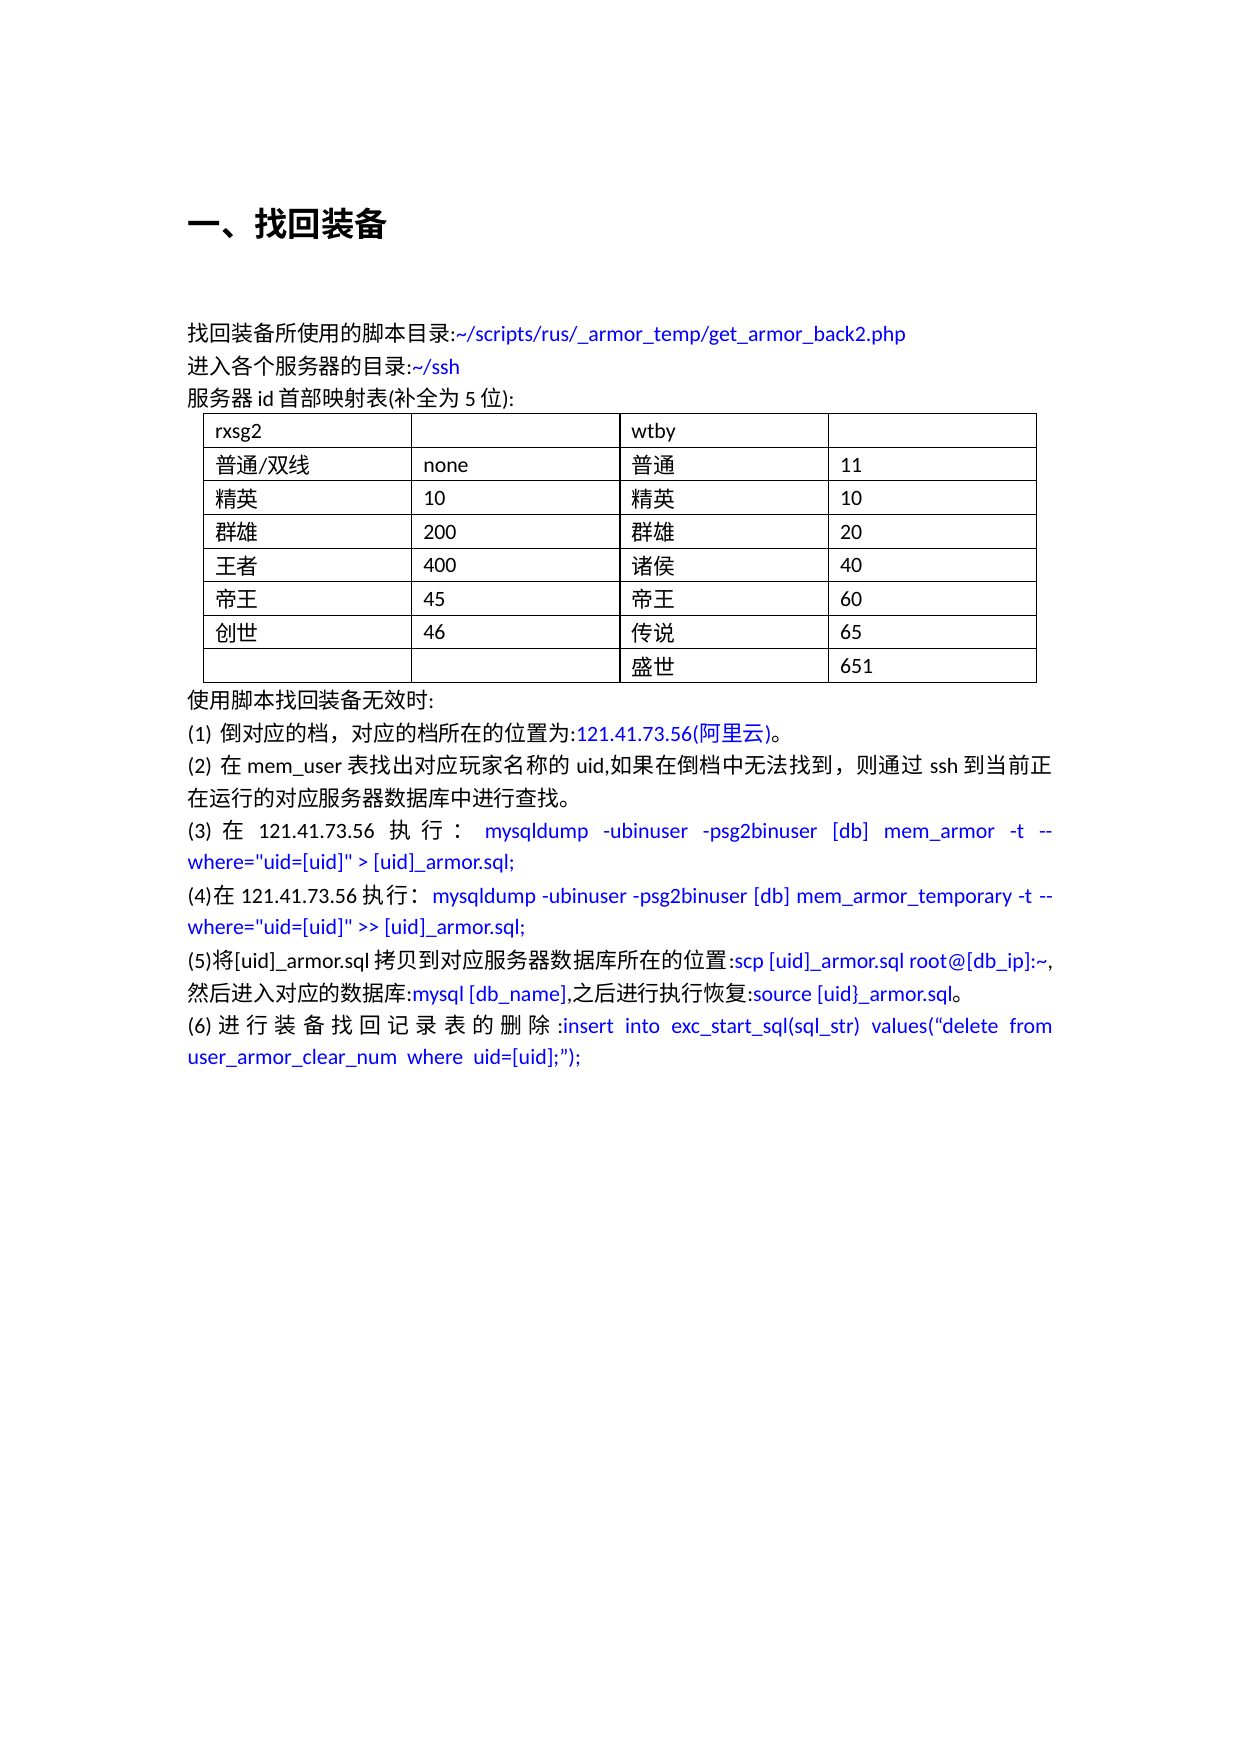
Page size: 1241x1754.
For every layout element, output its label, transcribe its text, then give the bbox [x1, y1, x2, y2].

list 倒对应的档，对应的档所在的位置为:121.41.73.56(阿里云)。 [187, 715, 1053, 748]
table_header rxsg2 [204, 414, 411, 447]
table_cell 群雄 [204, 515, 411, 547]
table_header [412, 414, 619, 447]
list (6)进行装备找回记录表的删除:insert into exc_start_sql(sql_str) values(“delete from user_armor_clear_num where uid=[uid];”); [187, 1008, 1053, 1073]
table_cell 盛世 [621, 649, 828, 682]
table_cell none [412, 448, 619, 480]
list (3)在121.41.73.56执行：mysqldump -ubinuser -psg2binuser [db] mem_armor -t --where="uid=[uid]" > [uid]_armor.sql; [187, 813, 1053, 878]
table_cell 10 [412, 481, 619, 514]
list 在mem_user表找出对应玩家名称的uid,如果在倒档中无法找到，则通过ssh到当前正在运行的对应服务器数据库中进行查找。 [187, 748, 1053, 813]
table_cell 11 [829, 448, 1036, 480]
table_header wtby [621, 414, 828, 447]
table_cell 王者 [204, 549, 411, 581]
table_header [829, 414, 1036, 447]
list (5)将[uid]_armor.sql拷贝到对应服务器数据库所在的位置:scp [uid]_armor.sql root@[db_ip]:~,然后进入对应的数据库:mysql [db_name],之后进行执行恢复:source [uid}_armor.sql。 [187, 943, 1053, 1008]
table_cell 45 [412, 582, 619, 614]
table_cell 传说 [621, 616, 828, 648]
table_cell 40 [829, 549, 1036, 581]
subtitle 找回装备 [187, 189, 1053, 254]
list (4)在121.41.73.56执行：mysqldump -ubinuser -psg2binuser [db] mem_armor_temporary -t --where="uid=[uid]" >> [uid]_armor.sql; [187, 878, 1053, 943]
table_cell 普通/双线 [204, 448, 411, 480]
table_cell 651 [829, 649, 1036, 682]
table_cell 20 [829, 515, 1036, 547]
table_cell 精英 [621, 481, 828, 514]
table_cell 46 [412, 616, 619, 648]
table_cell 400 [412, 549, 619, 581]
table_cell 帝王 [621, 582, 828, 614]
list 找回装备所使用的脚本目录:~/scripts/rus/_armor_temp/get_armor_back2.php [187, 316, 1053, 348]
table_cell 诸侯 [621, 549, 828, 581]
list 进入各个服务器的目录:~/ssh [187, 348, 1053, 381]
table_cell 65 [829, 616, 1036, 648]
table_cell [204, 649, 411, 682]
table_cell 200 [412, 515, 619, 547]
table_cell 群雄 [621, 515, 828, 547]
table_cell 精英 [204, 481, 411, 514]
list 服务器id首部映射表(补全为5位): [187, 381, 1053, 413]
table_cell 创世 [204, 616, 411, 648]
list 使用脚本找回装备无效时: [187, 683, 1053, 715]
table_cell 10 [829, 481, 1036, 514]
table_cell [412, 649, 619, 682]
table_cell 60 [829, 582, 1036, 614]
table_cell 帝王 [204, 582, 411, 614]
table_cell 普通 [621, 448, 828, 480]
